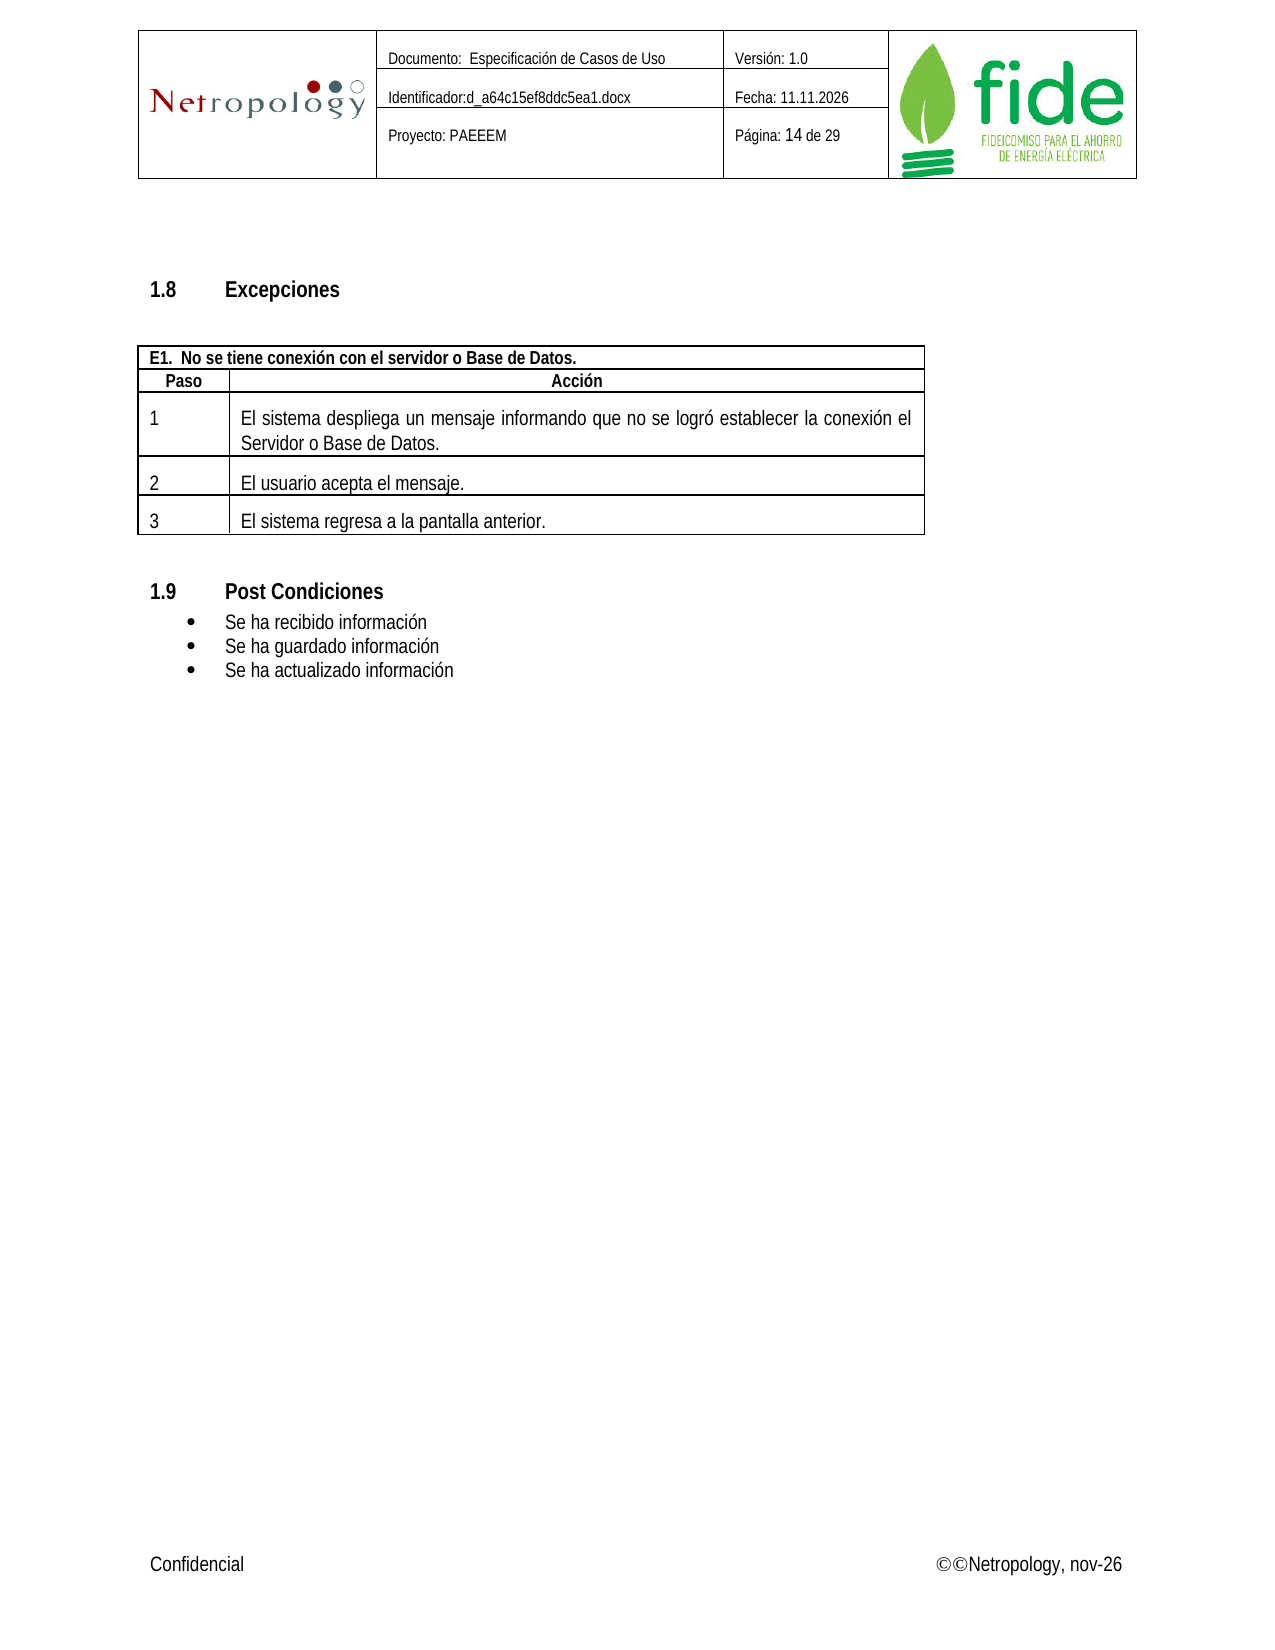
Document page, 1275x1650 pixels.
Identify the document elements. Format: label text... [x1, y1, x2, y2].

picture [150, 80, 365, 119]
table_cell El usuario acepta el mensaje. [230, 457, 924, 494]
picture [900, 43, 1124, 178]
list Se ha actualizado información [187, 658, 1125, 682]
table_cell 1 [139, 393, 229, 455]
subtitle Post Condiciones [150, 578, 1125, 604]
table_cell El sistema despliega un mensaje informando que no se logró establecer la conexión el Servidor o Base de Datos. [230, 393, 924, 455]
table_cell Acción [230, 370, 924, 391]
list Se ha recibido información [187, 610, 1125, 634]
table_cell El sistema regresa a la pantalla anterior. [230, 496, 924, 533]
table_cell 3 [139, 496, 229, 533]
table_cell 2 [139, 457, 229, 494]
list Se ha guardado información [187, 634, 1125, 658]
subtitle Excepciones [150, 276, 1125, 303]
table_header E1. No se tiene conexión con el servidor o Base de Datos. [139, 347, 924, 368]
table_cell Paso [139, 370, 229, 391]
